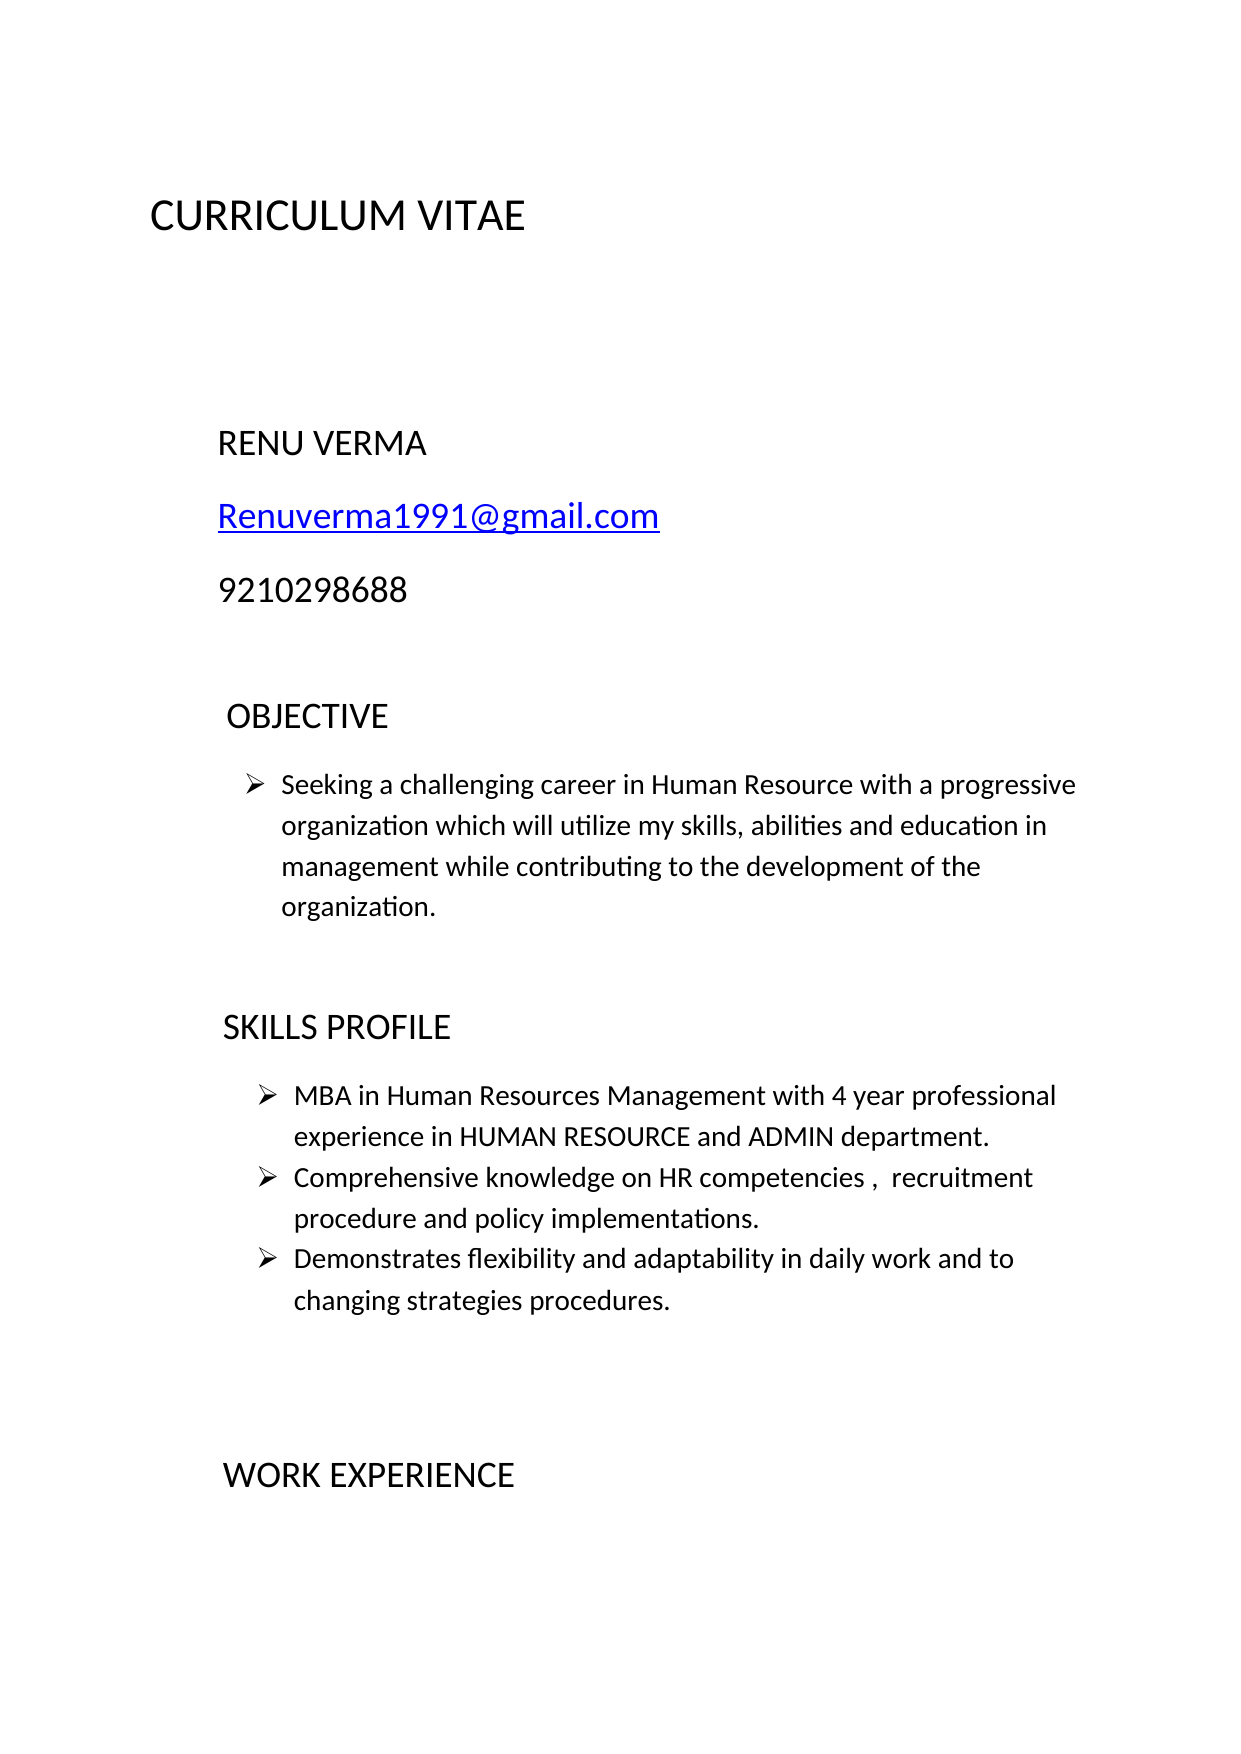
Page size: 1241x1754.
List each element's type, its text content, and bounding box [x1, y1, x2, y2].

list MBA in Human Resources Management with 4 year professional experience in HUMAN RESOURCE and ADMIN department. [256, 1077, 1090, 1153]
text OBJECTIVE [150, 692, 1090, 738]
text RENU VERMA [150, 418, 1090, 464]
list Seeking a challenging career in Human Resource with a progressive organization which will utilize my skills, abilities and education in management while contributing to the development of the organization. [244, 766, 1090, 924]
text CURRICULUM VITAE [150, 150, 1090, 242]
text WORK EXPERIENCE [150, 1451, 1090, 1496]
list Comprehensive knowledge on HR competencies , recruitment procedure and policy implementations. [256, 1159, 1090, 1235]
text SKILLS PROFILE [150, 1003, 1090, 1049]
list Demonstrates flexibility and adaptability in daily work and to changing strategies procedures. [256, 1241, 1090, 1317]
text 9210298688 [150, 566, 1090, 611]
text Renuverma1991@gmail.com [150, 492, 1090, 538]
